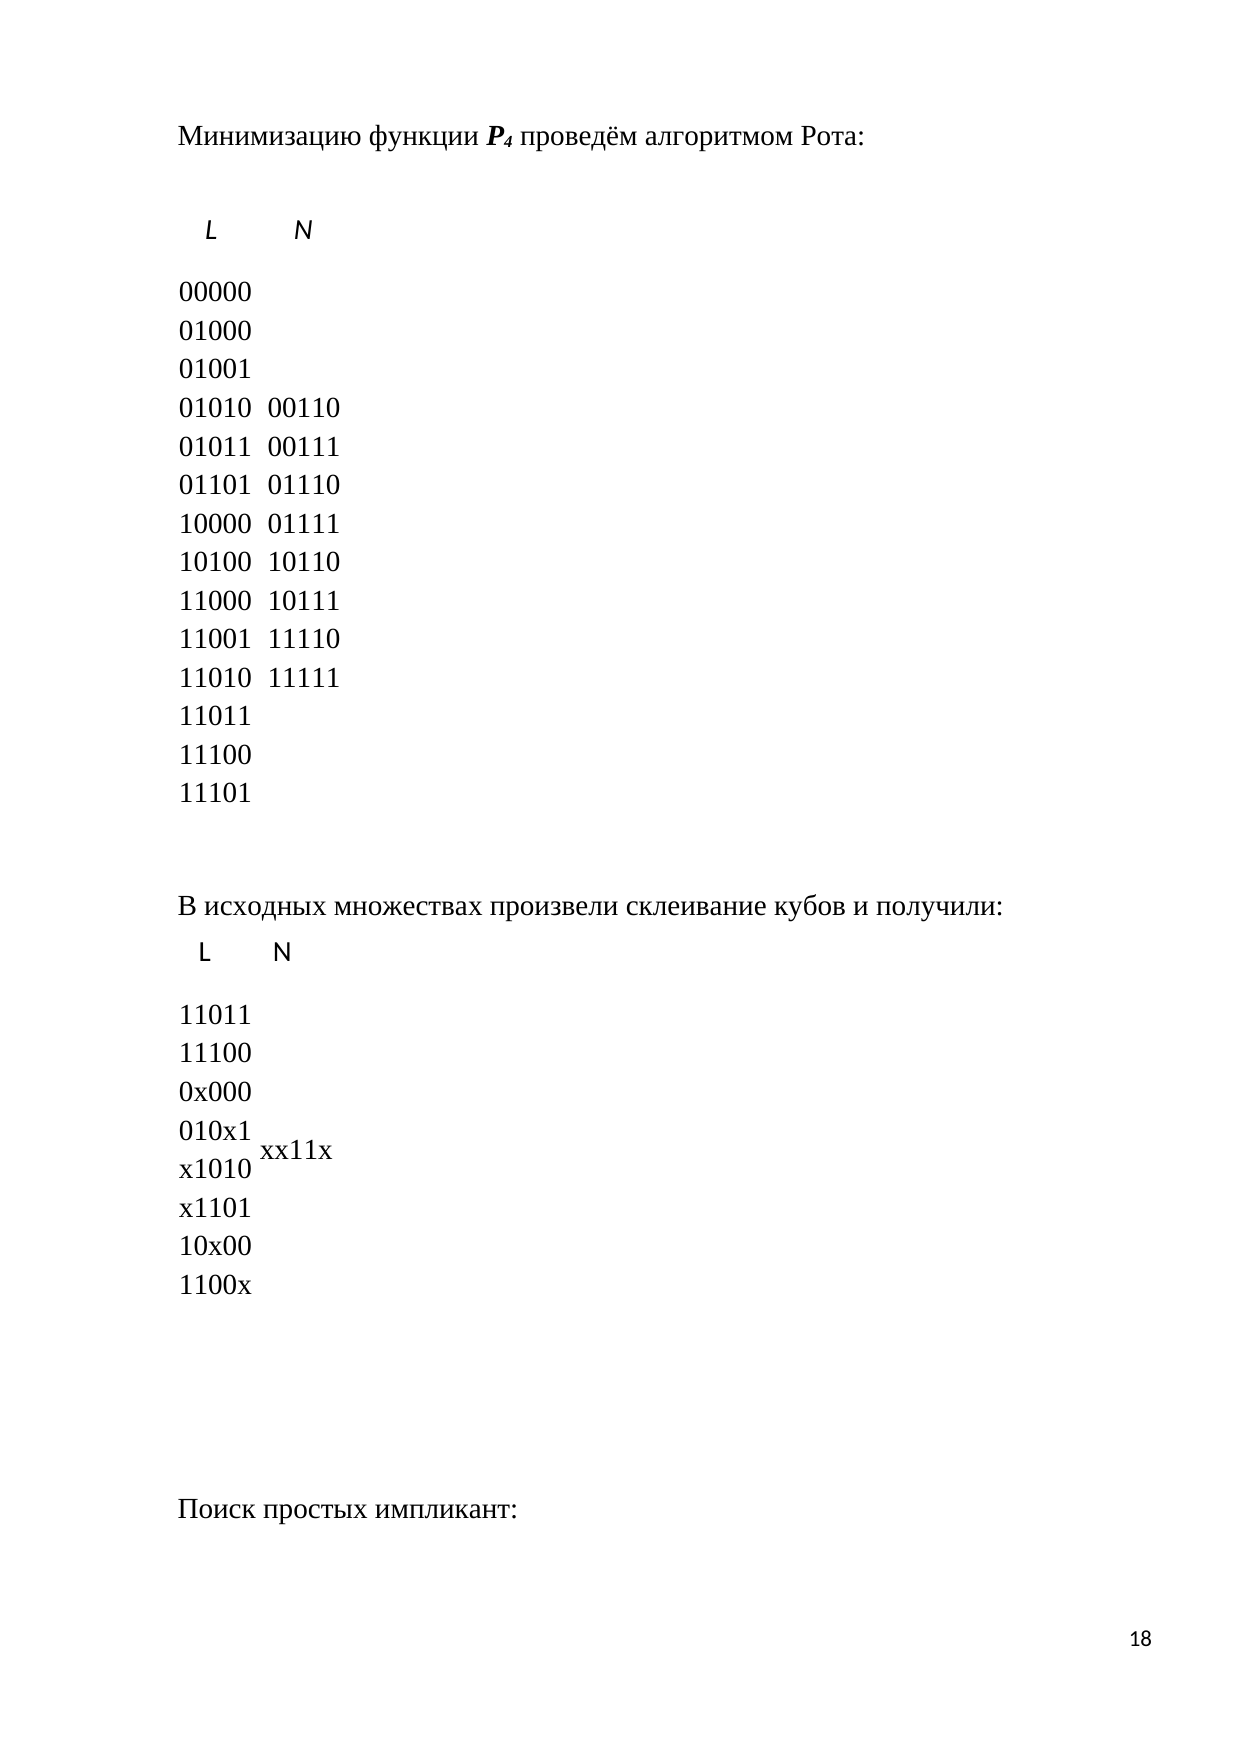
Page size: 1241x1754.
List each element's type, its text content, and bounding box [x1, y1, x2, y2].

table_cell 00110 00111 01110 01111 10110 10111 11110 11111 [266, 273, 354, 835]
table_header N [258, 932, 341, 995]
text Минимизацию функции P4 проведём алгоритмом Рота: [177, 118, 1152, 152]
table_cell 11011 11100 0x000 010x1 x1010 x1101 10x00 1100x [177, 995, 258, 1327]
text В исходных множествах произвели склеивание кубов и получили: [177, 888, 1152, 922]
table_cell 00000 01000 01001 01010 01011 01101 10000 10100 11000 11001 11010 11011 11100 11101 [177, 273, 266, 835]
table_cell xx11x [258, 995, 341, 1327]
table_header N [266, 210, 354, 273]
table_header L [177, 210, 266, 273]
table_header L [177, 932, 258, 995]
text Поиск простых импликант: [177, 1491, 1152, 1525]
